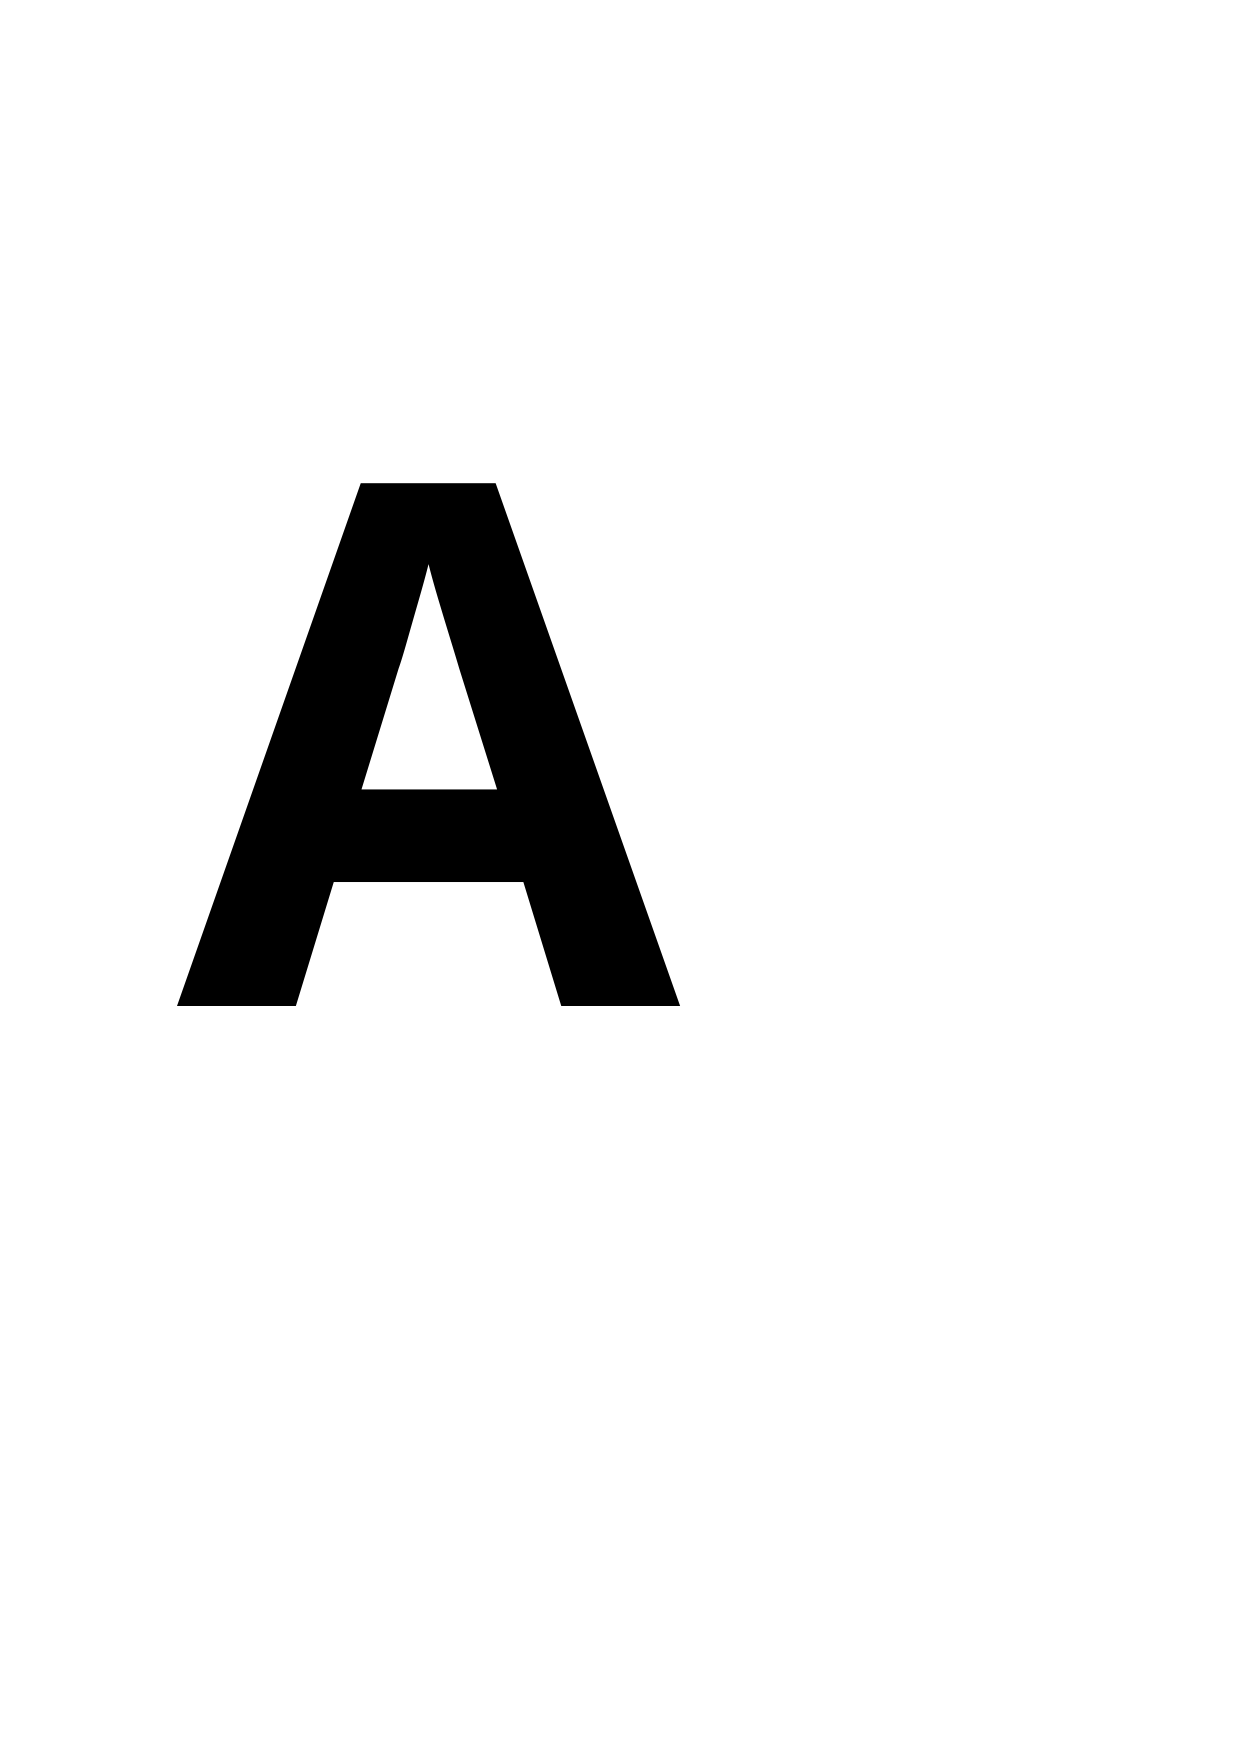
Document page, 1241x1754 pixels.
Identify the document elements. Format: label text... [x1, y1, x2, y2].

text ACEFGHI [177, 217, 1063, 1229]
